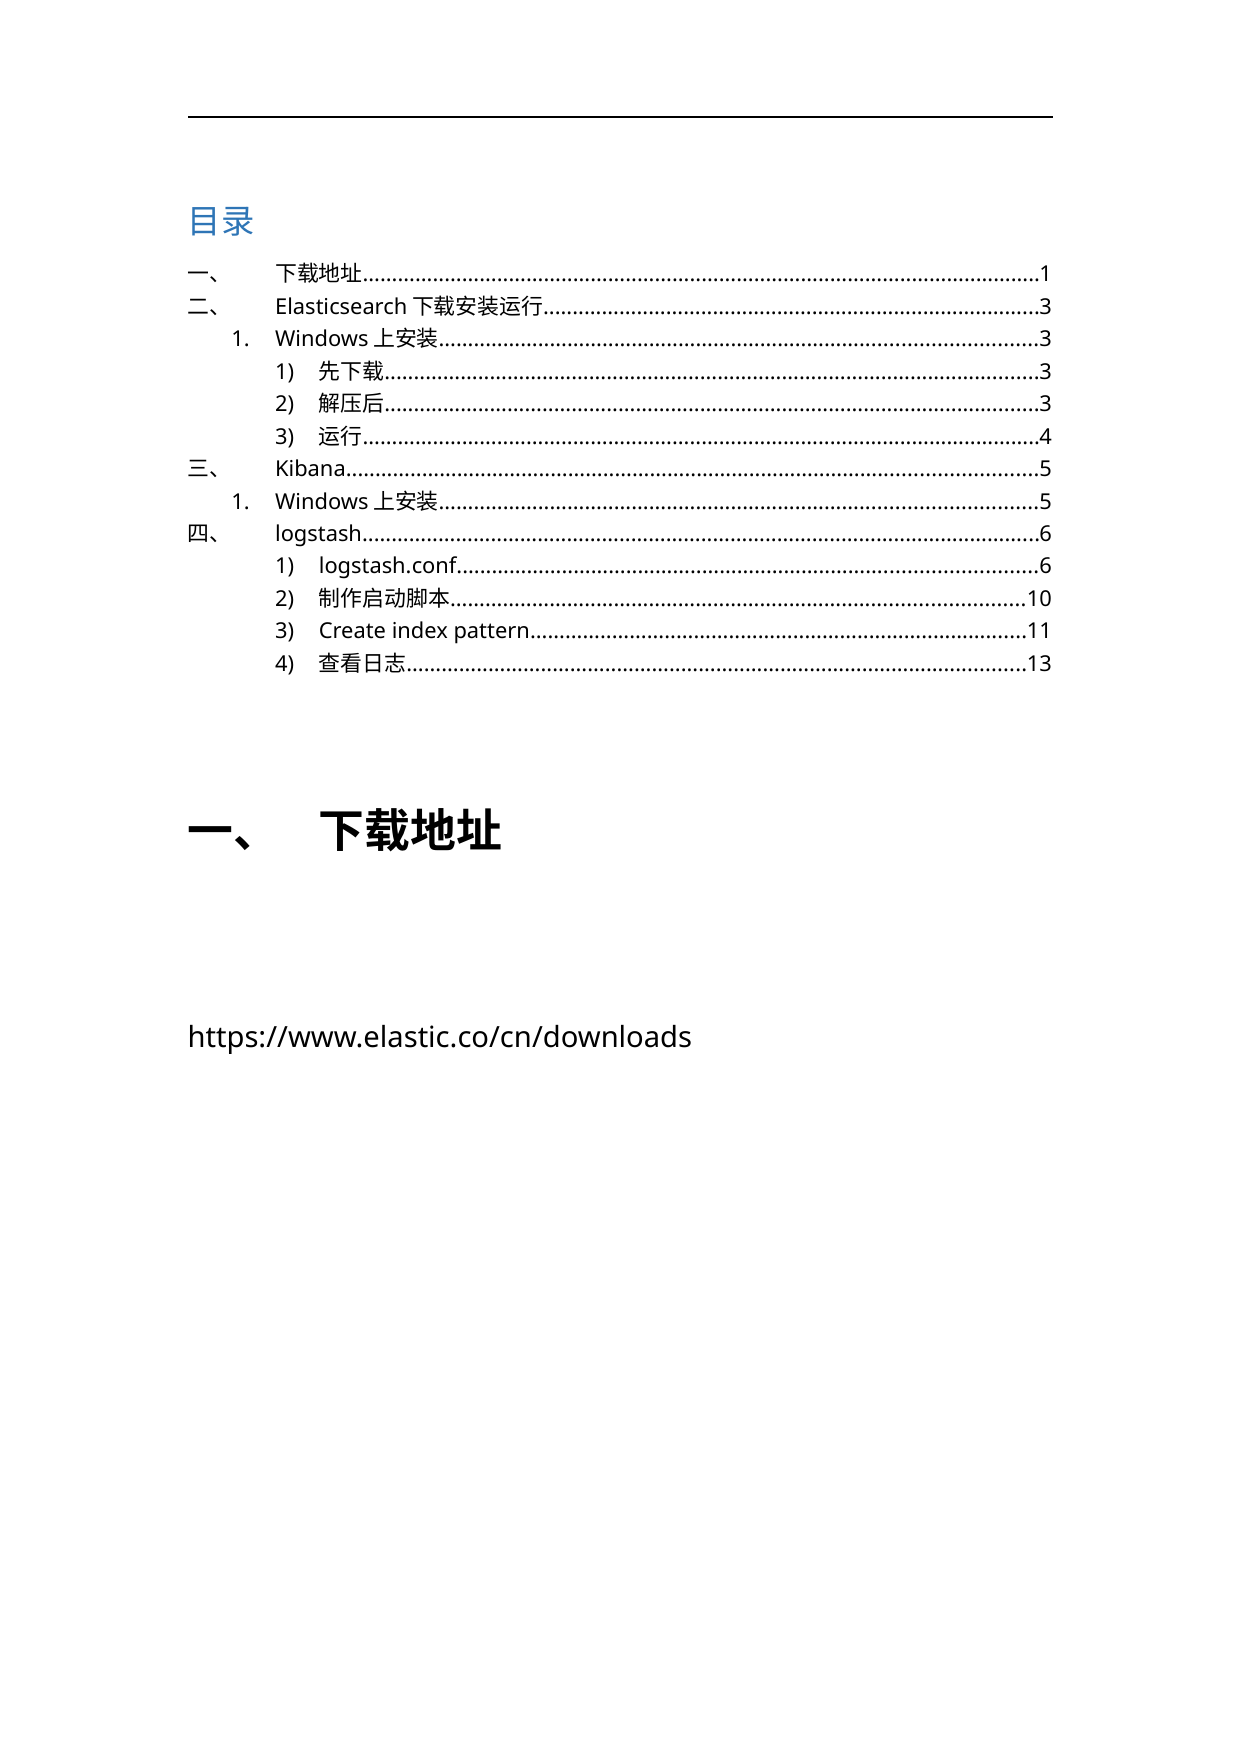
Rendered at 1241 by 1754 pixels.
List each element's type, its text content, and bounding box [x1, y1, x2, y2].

text https://www.elastic.co/cn/downloads [187, 1004, 1053, 1069]
subtitle 下载地址 [187, 779, 1053, 876]
